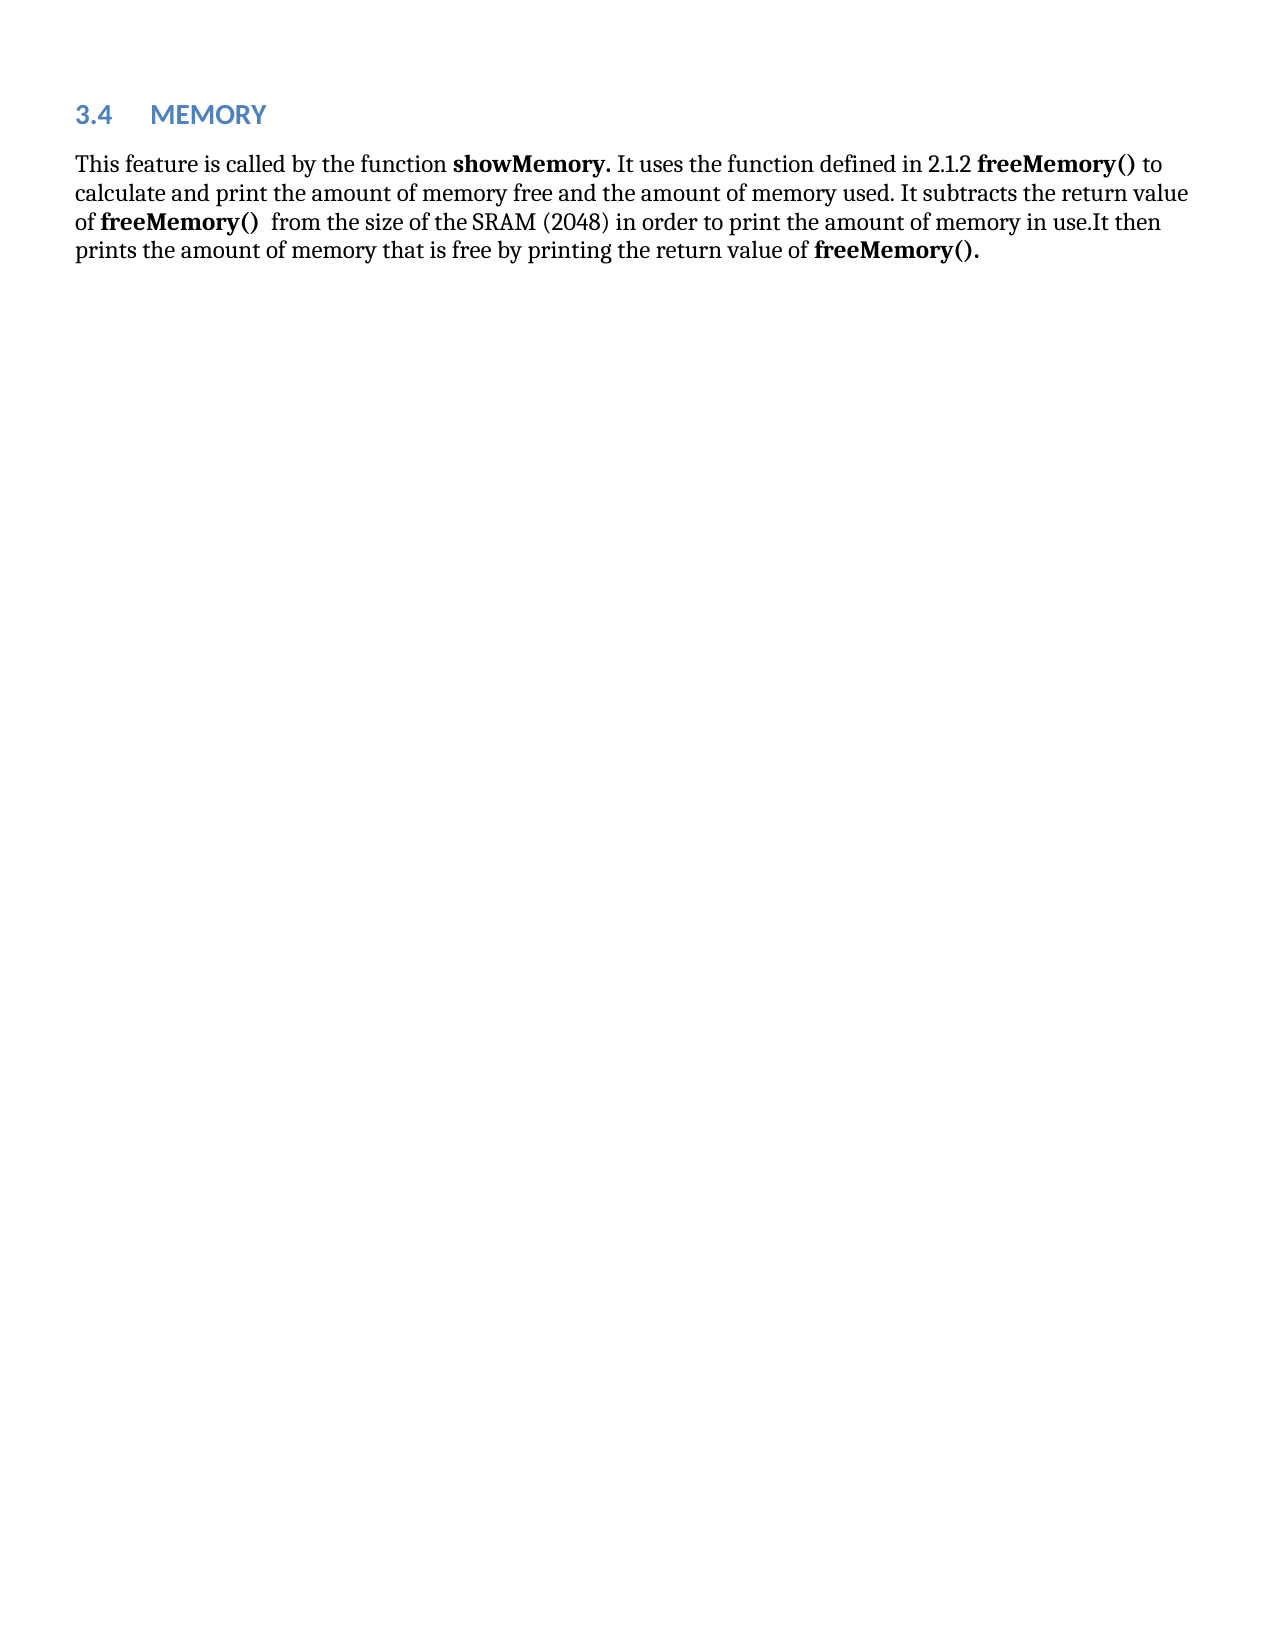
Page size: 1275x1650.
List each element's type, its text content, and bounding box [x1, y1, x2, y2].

subtitle 3.4 MEMORY [75, 96, 1200, 131]
text This feature is called by the function showMemory. It uses the function defined in 2.1.2 freeMemory() to calculate and print the amount of memory free and the amount of memory used. It subtracts the return value of freeMemory() from the size of the SRAM (2048) in order to print the amount of memory in use.It then prints the amount of memory that is free by printing the return value of freeMemory(). [75, 150, 1200, 265]
